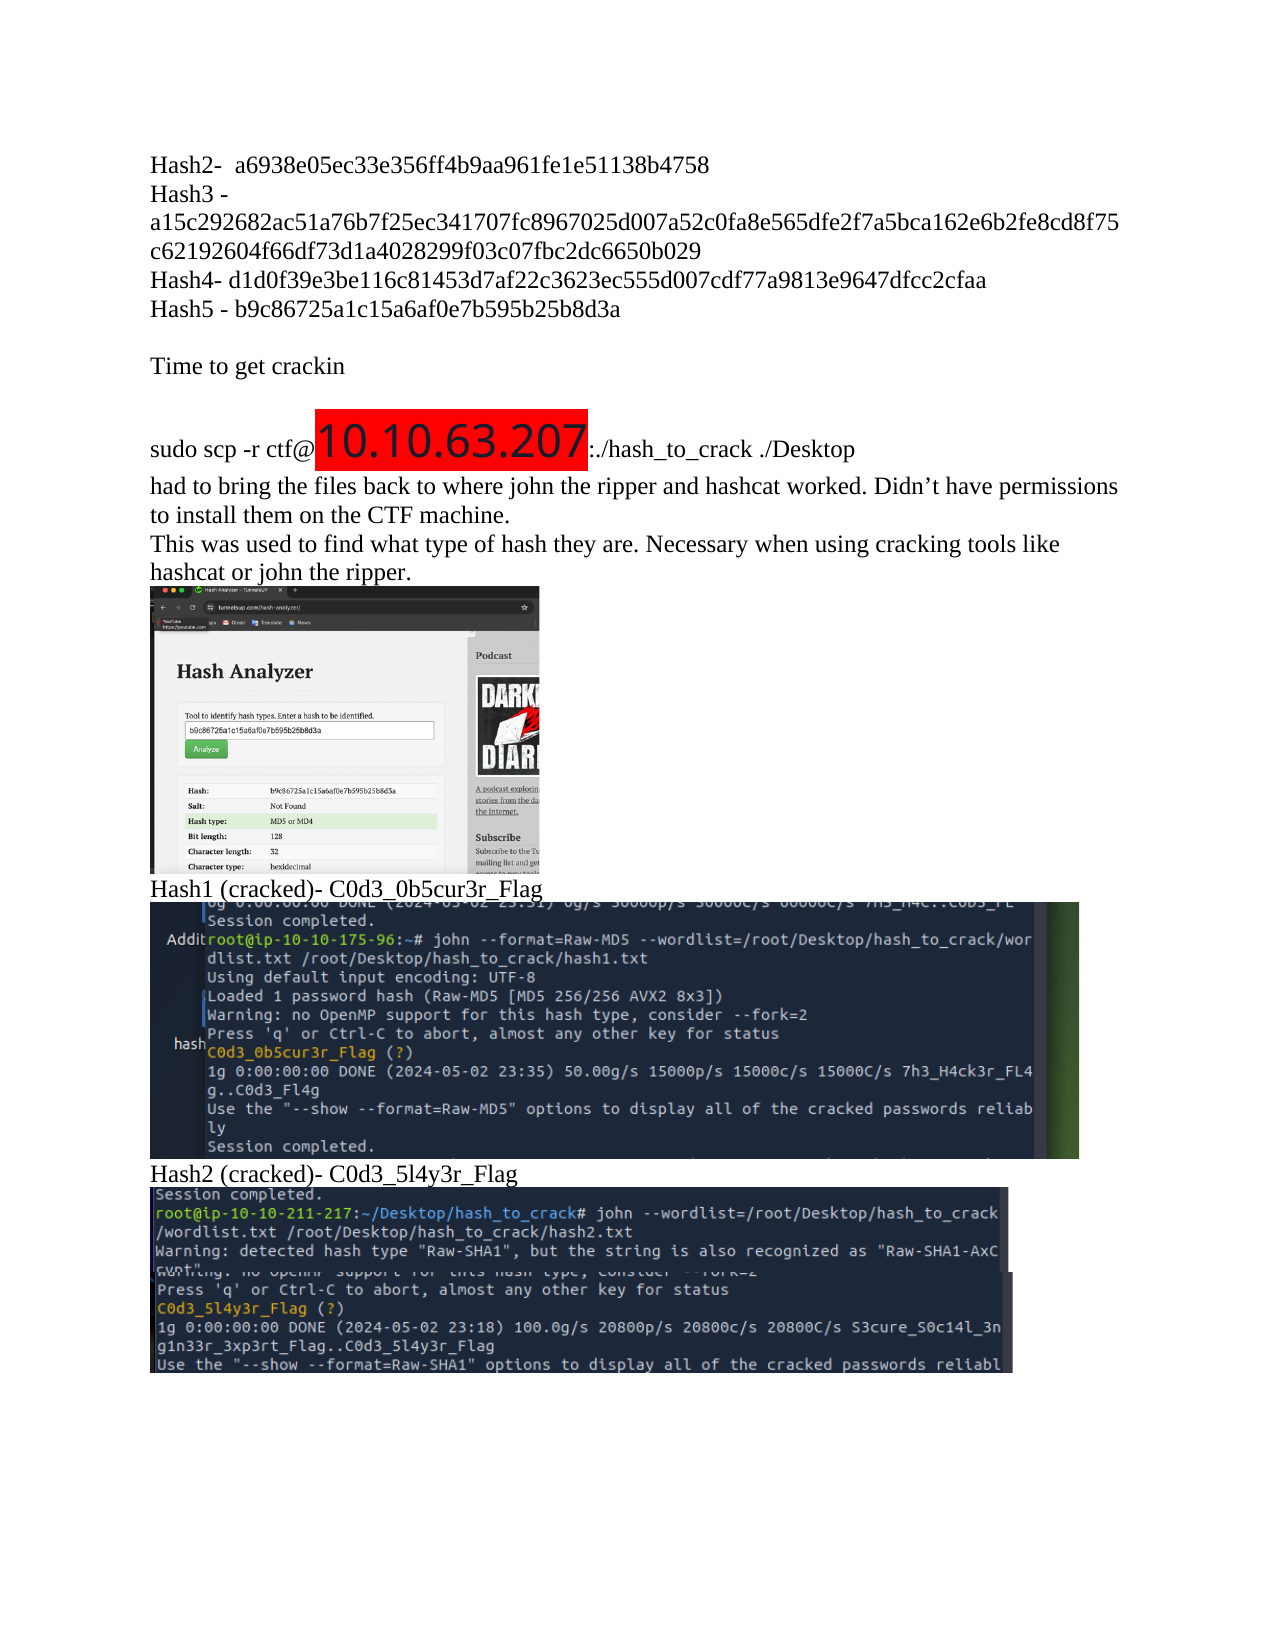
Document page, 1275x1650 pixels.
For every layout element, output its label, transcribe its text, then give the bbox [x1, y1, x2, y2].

picture [150, 1187, 1013, 1373]
text Hash3 - a15c292682ac51a76b7f25ec341707fc8967025d007a52c0fa8e565dfe2f7a5bca162e6b2fe8cd8f75c62192604f66df73d1a4028299f03c07fbc2dc6650b029 [150, 179, 1125, 265]
text Time to get crackin [150, 351, 1125, 380]
text sudo scp -r ctf@10.10.63.207:./hash_to_crack ./Desktop [150, 409, 315, 471]
text sudo scp -r ctf@10.10.63.207:./hash_to_crack ./Desktop [588, 409, 1125, 471]
text Hash2- a6938e05ec33e356ff4b9aa961fe1e51138b4758 [150, 150, 1125, 179]
text Hash4- d1d0f39e3be116c81453d7af22c3623ec555d007cdf77a9813e9647dfcc2cfaa [150, 265, 1125, 294]
text This was used to find what type of hash they are. Necessary when using cracking tools like hashcat or john the ripper. [150, 529, 1125, 586]
text had to bring the files back to where john the ripper and hashcat worked. Didn’t have permissions to install them on the CTF machine. [150, 471, 1125, 529]
picture [150, 902, 1080, 1159]
text Hash5 - b9c86725a1c15a6af0e7b595b25b8d3a [150, 294, 1125, 322]
picture [150, 586, 540, 874]
